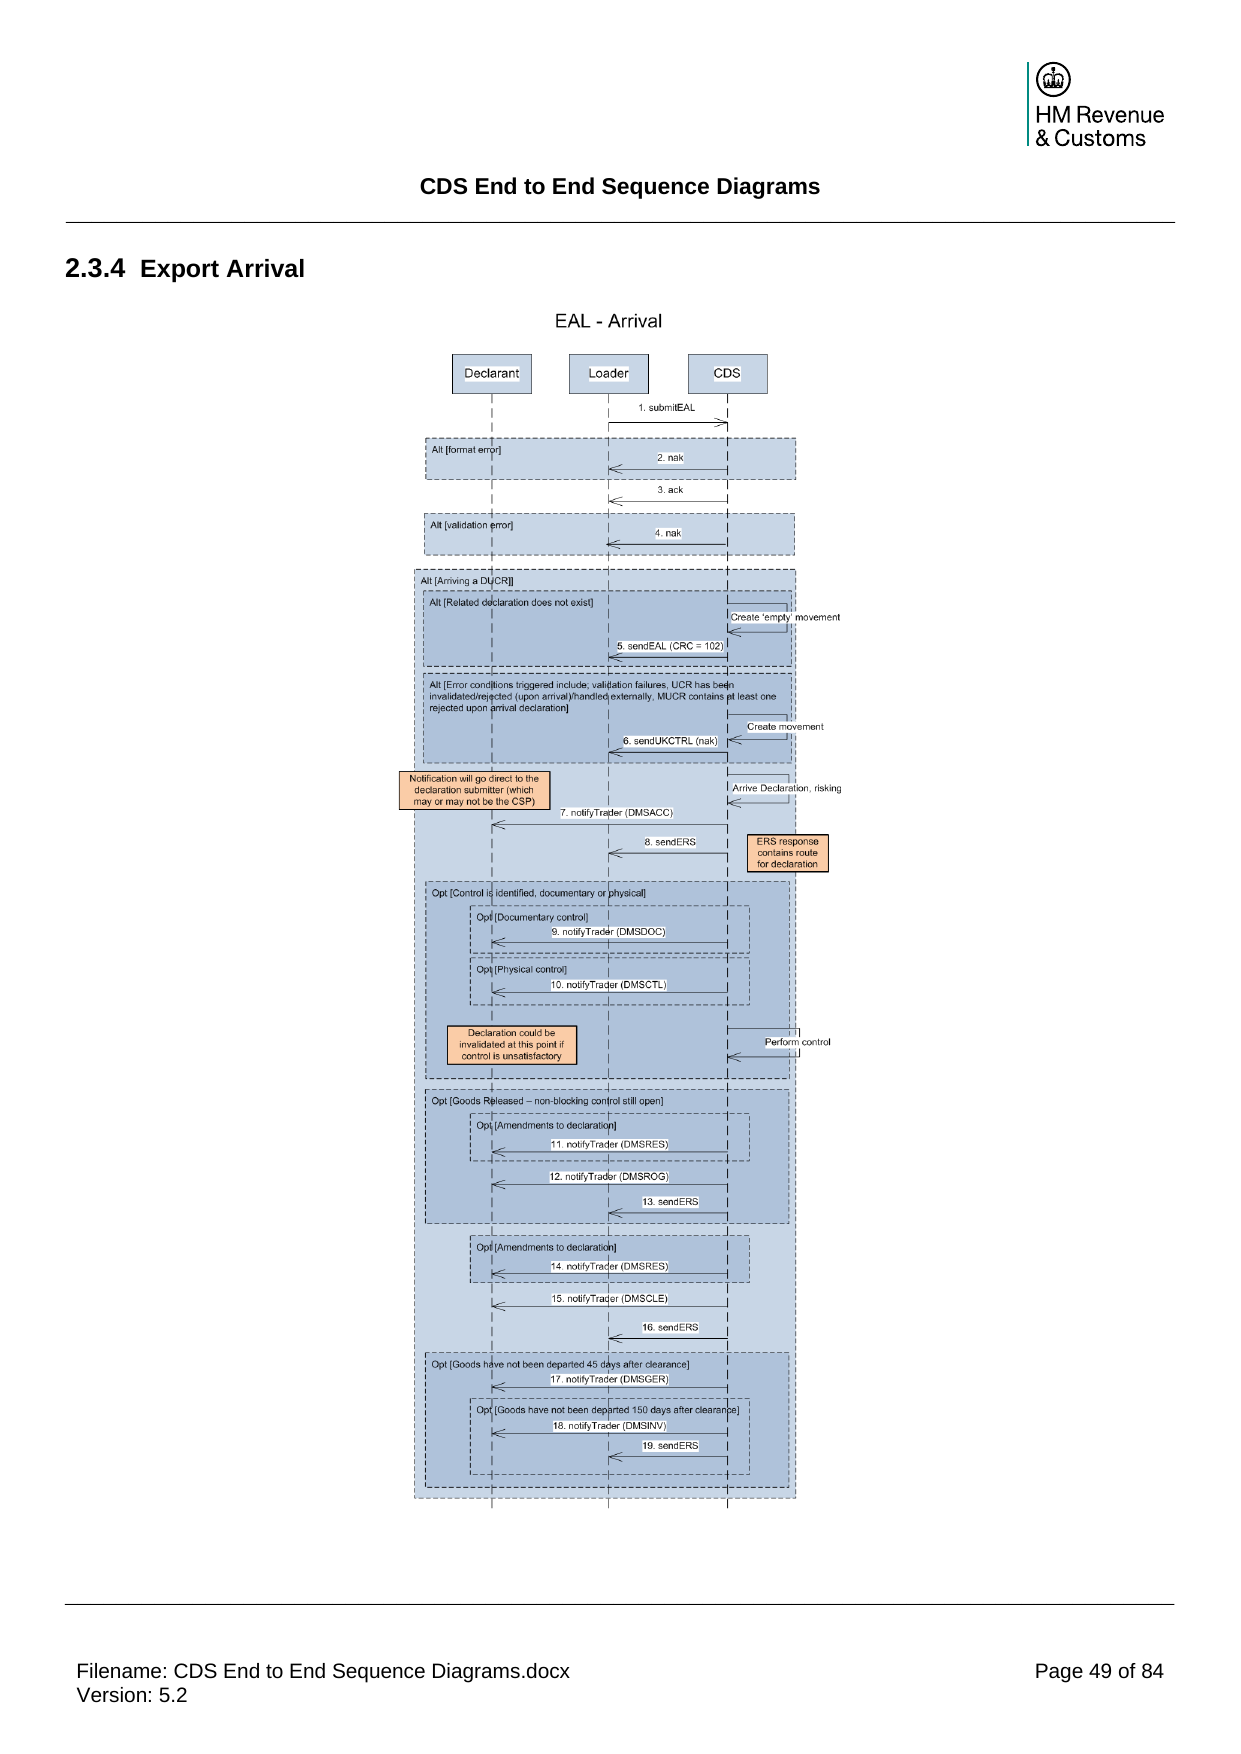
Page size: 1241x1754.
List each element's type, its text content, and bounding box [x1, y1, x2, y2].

subtitle Export Arrival [65, 252, 1175, 283]
picture [398, 307, 842, 1509]
